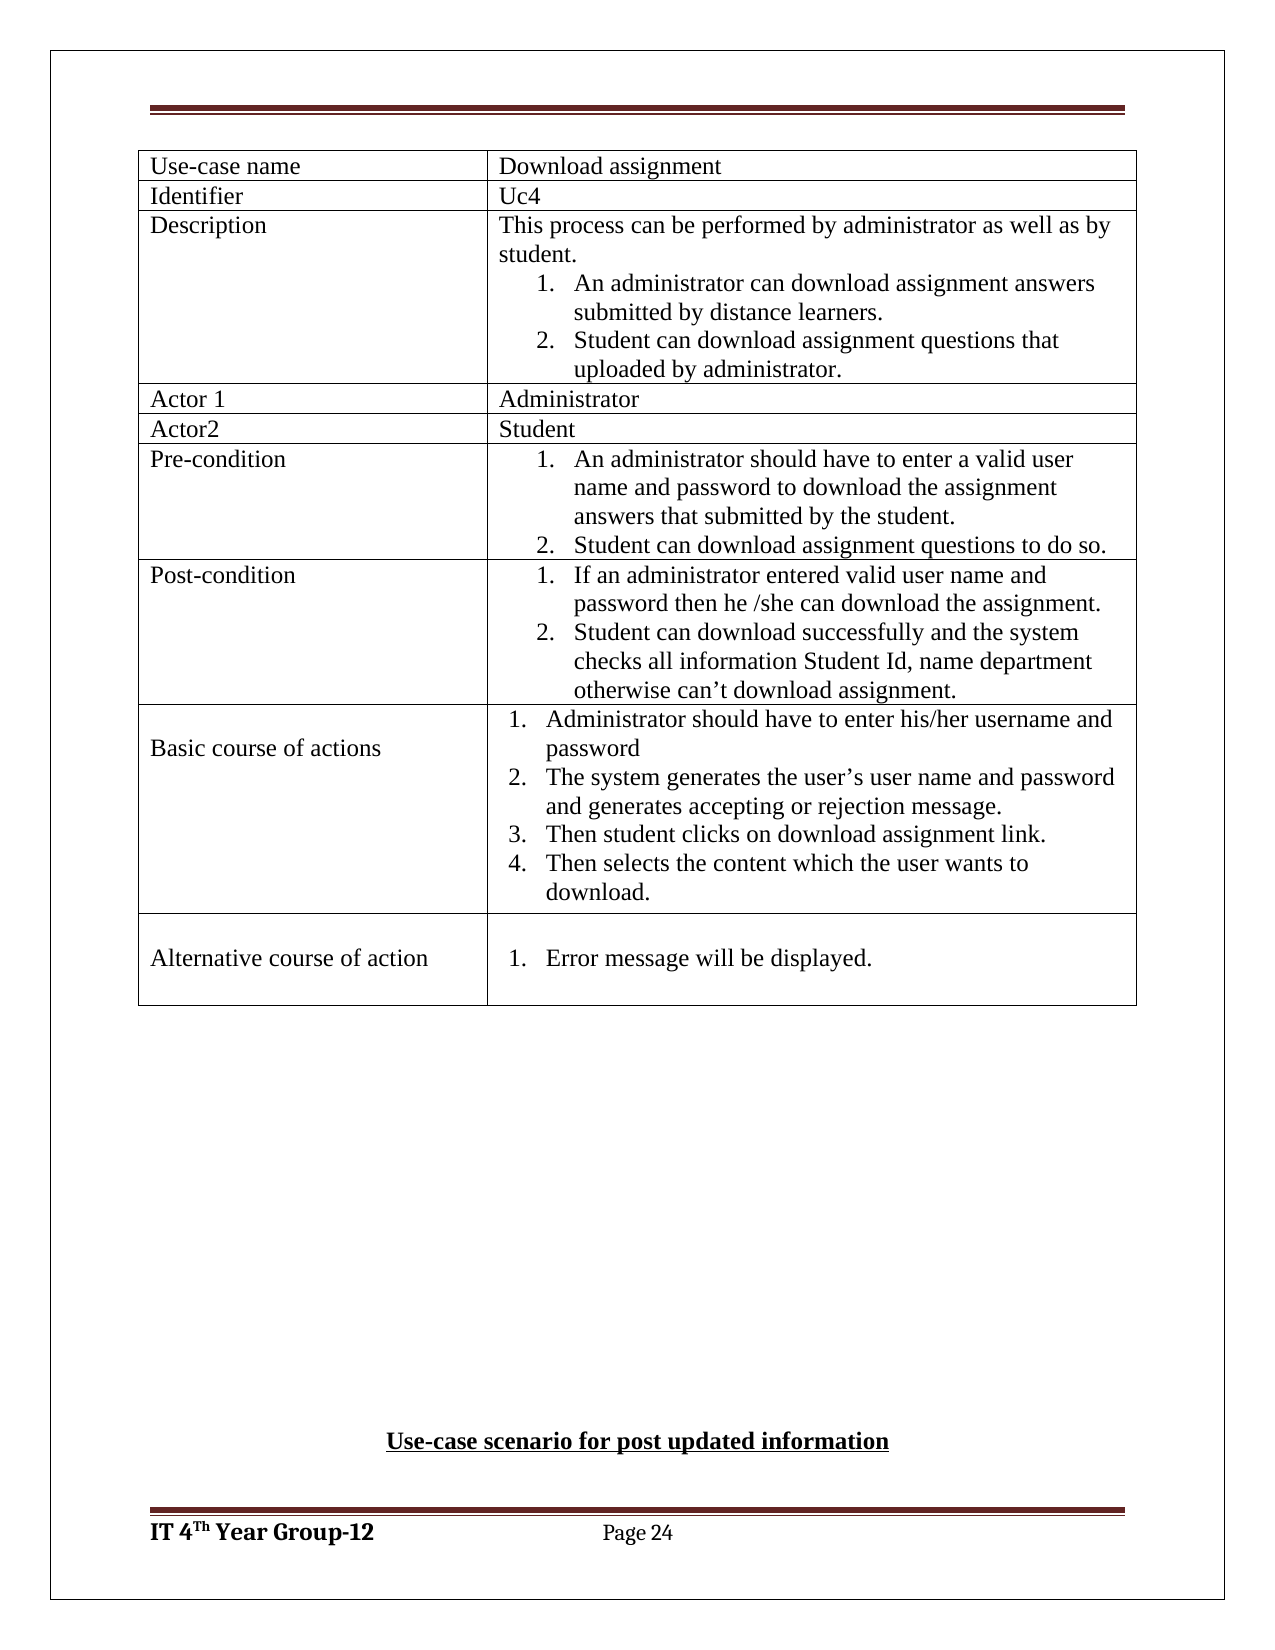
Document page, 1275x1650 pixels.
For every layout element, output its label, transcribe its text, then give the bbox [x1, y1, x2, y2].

table_cell Uc4 [488, 181, 1136, 209]
table_cell An administrator should have to enter a valid user name and password to download the assignment answers that submitted by the student. Student can download assignment questions to do so. [488, 444, 1136, 559]
table_cell This process can be performed by administrator as well as by student. An administrator can download assignment answers submitted by distance learners. Student can download assignment questions that uploaded by administrator. [488, 211, 1136, 383]
table_cell Actor 1 [139, 384, 487, 413]
table_cell Pre-condition [139, 444, 487, 559]
table_header Use-case name [139, 151, 487, 180]
table_cell Actor2 [139, 414, 487, 443]
table_cell Alternative course of action [139, 914, 487, 1005]
table_cell Administrator should have to enter his/her username and password The system generates the user’s user name and password and generates accepting or rejection message. Then student clicks on download assignment link. Then selects the content which the user wants to download. [488, 705, 1136, 913]
table_cell Basic course of actions [139, 705, 487, 913]
table_cell Administrator [488, 384, 1136, 413]
table_header Download assignment [488, 151, 1136, 180]
text Use-case scenario for post updated information [150, 1426, 1125, 1454]
table_cell Description [139, 211, 487, 383]
table_cell If an administrator entered valid user name and password then he /she can download the assignment. Student can download successfully and the system checks all information Student Id, name department otherwise can’t download assignment. [488, 560, 1136, 703]
table_cell Student [488, 414, 1136, 443]
table_cell Error message will be displayed. [488, 914, 1136, 1005]
table_cell Post-condition [139, 560, 487, 703]
table_cell Identifier [139, 181, 487, 209]
